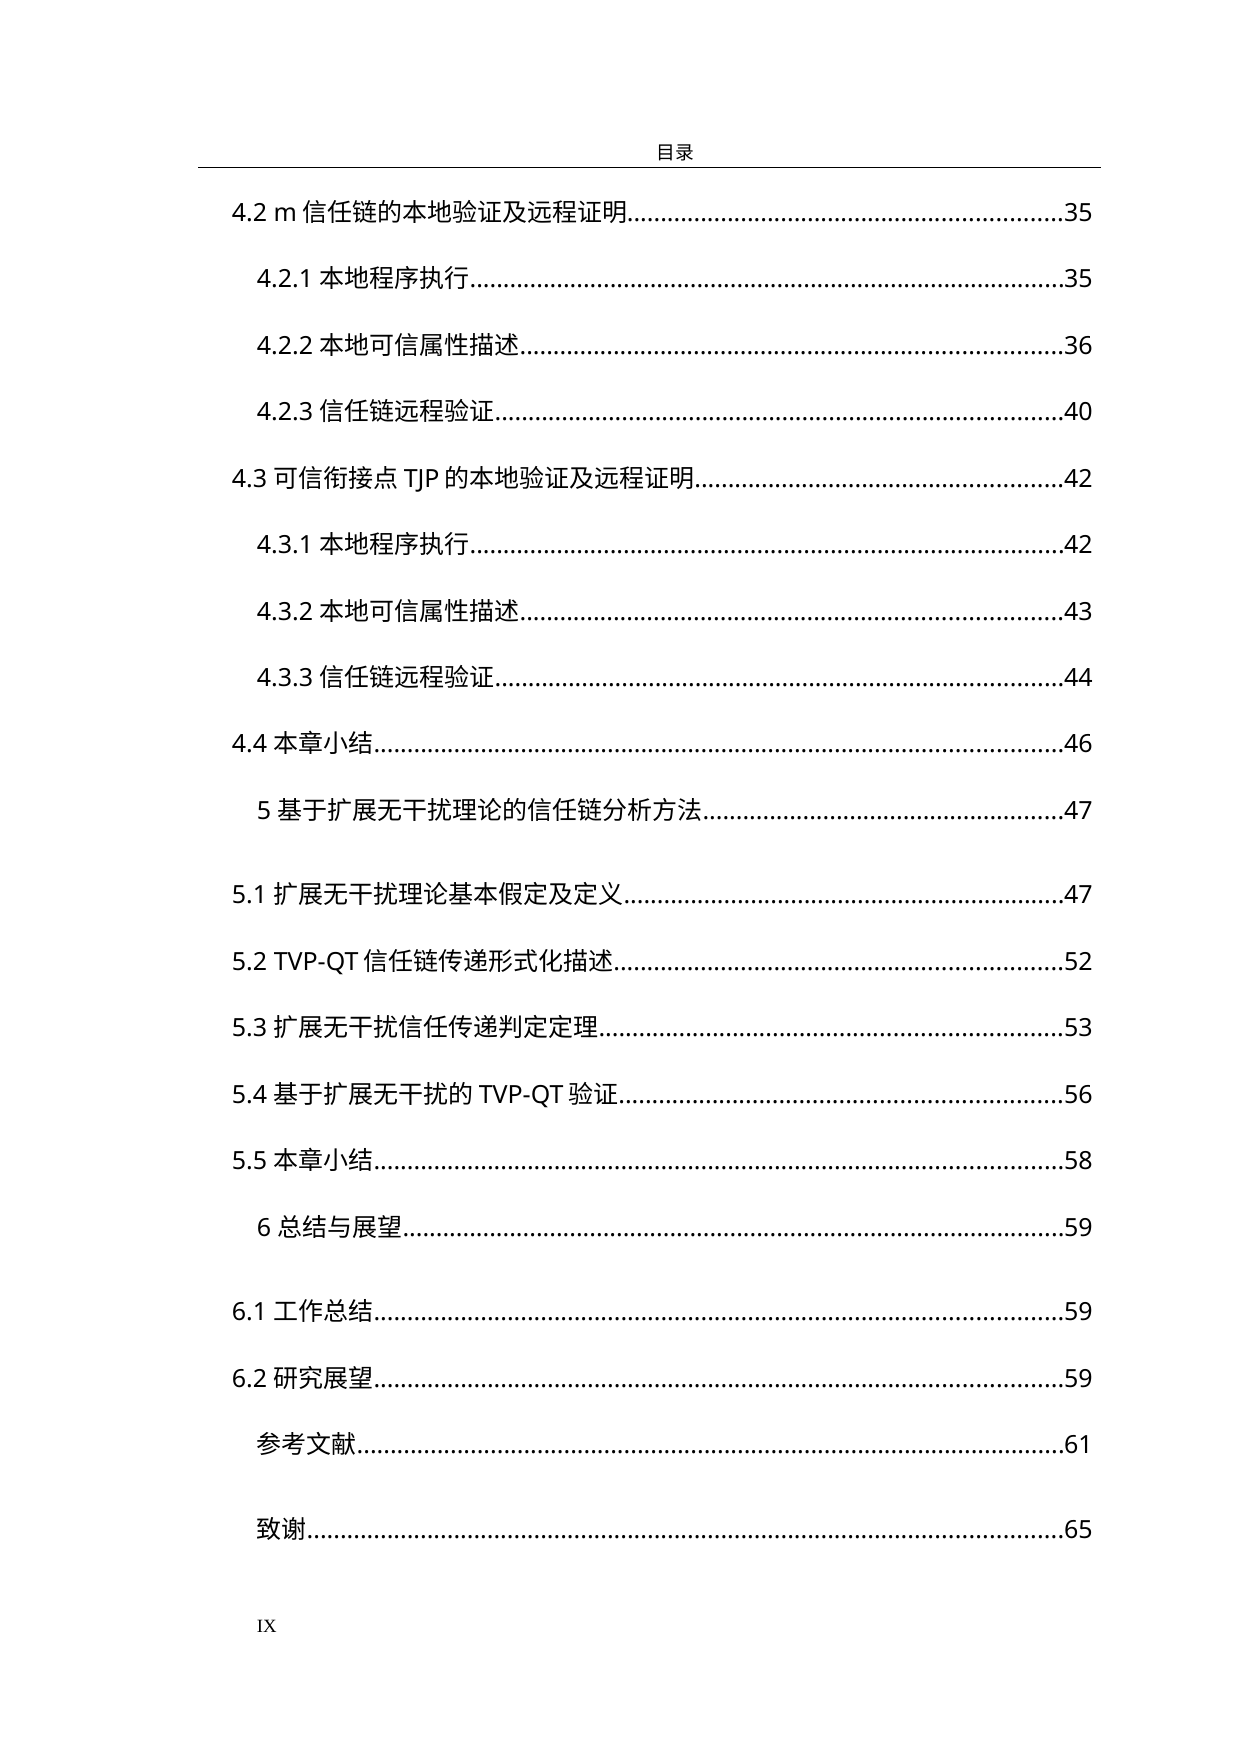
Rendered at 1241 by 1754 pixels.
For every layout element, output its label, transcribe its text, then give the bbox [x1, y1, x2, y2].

text 4.2.2 本地可信属性描述 36 [207, 310, 1093, 377]
text 5.3 扩展无干扰信任传递判定定理 53 [207, 993, 1093, 1059]
text 5.1 扩展无干扰理论基本假定及定义 47 [207, 860, 1093, 926]
text 4.3.2 本地可信属性描述 43 [207, 576, 1093, 642]
text 4.3.3 信任链远程验证 44 [207, 642, 1093, 709]
text 5 基于扩展无干扰理论的信任链分析方法 47 [207, 775, 1093, 842]
text 参考文献 61 [207, 1410, 1093, 1476]
text 4.3 可信衔接点TJP的本地验证及远程证明 42 [207, 443, 1093, 509]
text 4.4 本章小结 46 [207, 709, 1093, 775]
text 4.2.1 本地程序执行 35 [207, 244, 1093, 310]
text 5.2 TVP-QT信任链传递形式化描述 52 [207, 926, 1093, 993]
text 致谢 65 [207, 1494, 1093, 1561]
text 4.3.1 本地程序执行 42 [207, 509, 1093, 576]
text 5.4 基于扩展无干扰的TVP-QT验证 56 [207, 1059, 1093, 1126]
text 4.2 m信任链的本地验证及远程证明 35 [207, 177, 1093, 244]
text 6 总结与展望 59 [207, 1192, 1093, 1259]
text 5.5 本章小结 58 [207, 1126, 1093, 1192]
text 6.2 研究展望 59 [207, 1343, 1093, 1410]
text 6.1 工作总结 59 [207, 1277, 1093, 1343]
text 4.2.3 信任链远程验证 40 [207, 377, 1093, 443]
